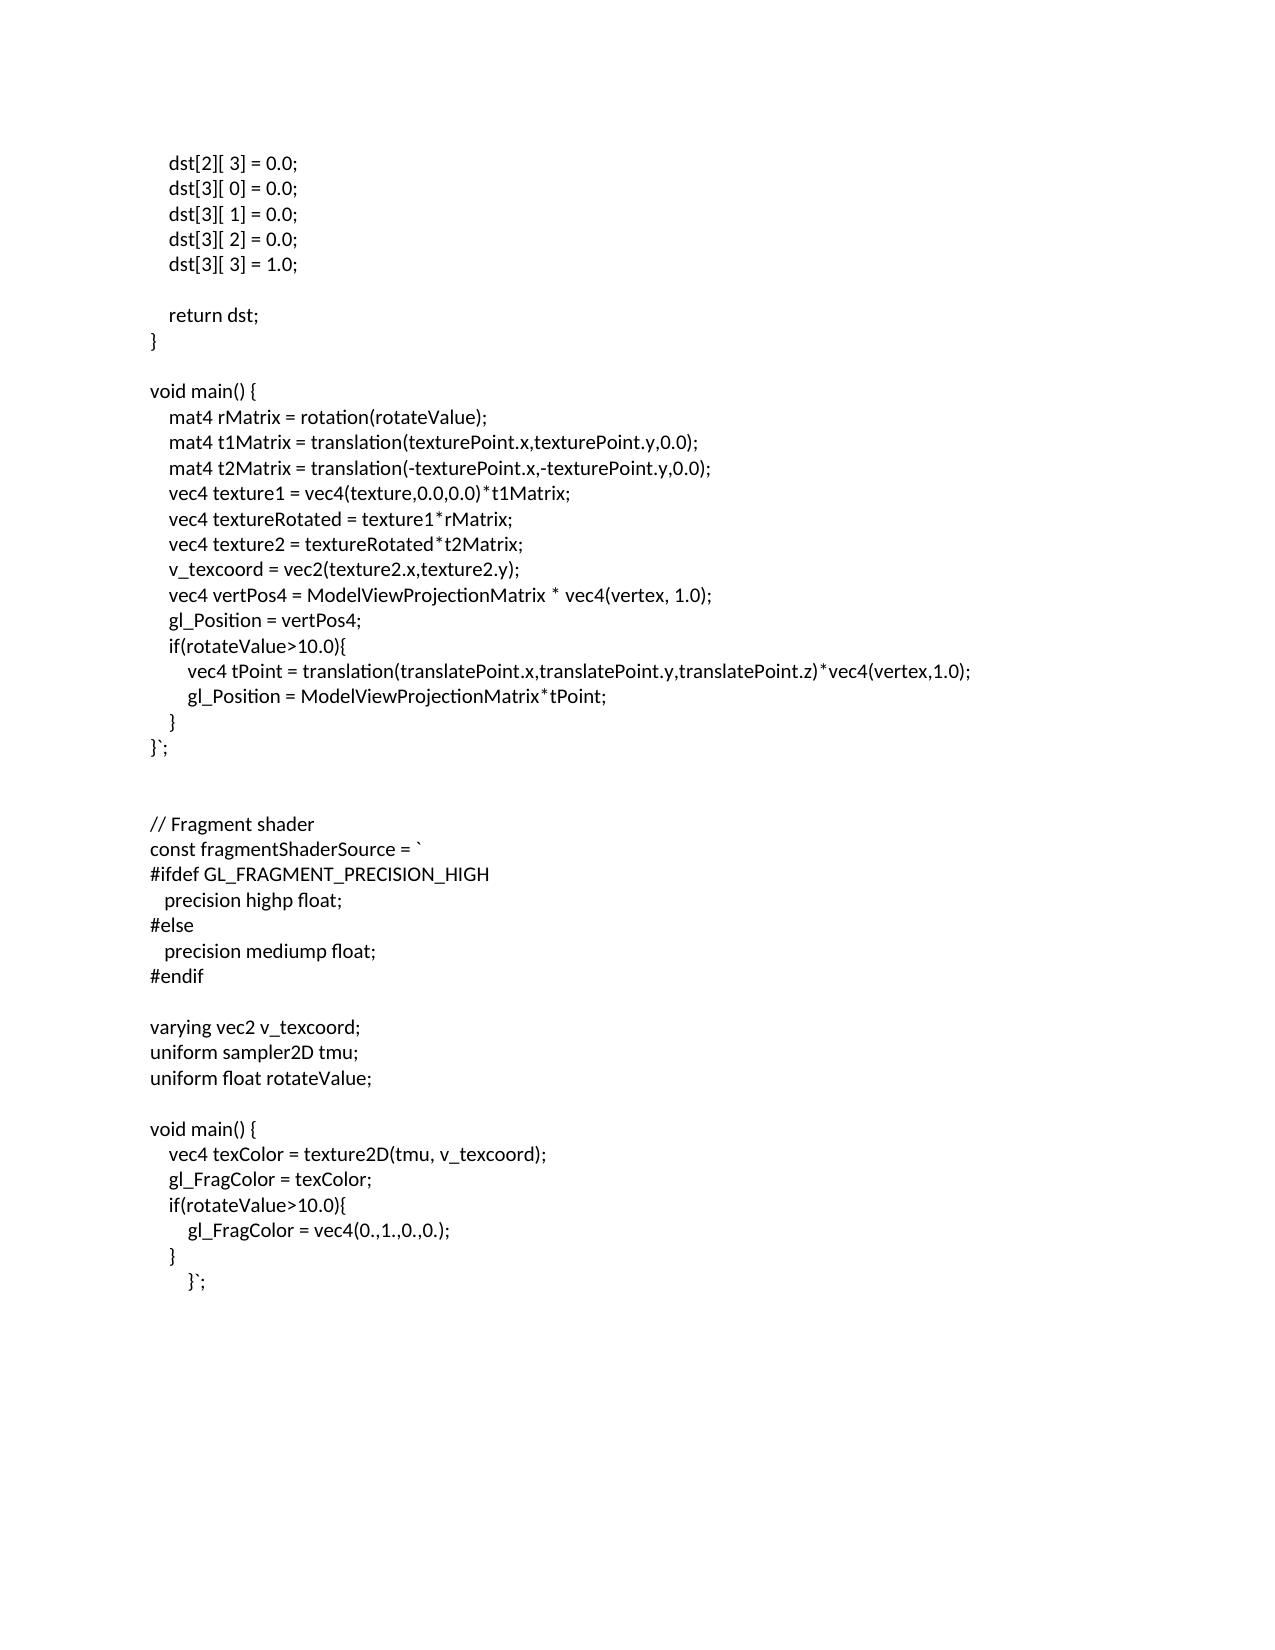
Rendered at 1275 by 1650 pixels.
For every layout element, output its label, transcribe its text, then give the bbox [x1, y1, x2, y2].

text varying vec2 v_texcoord; [150, 1014, 1125, 1039]
text uniform float rotateValue; [150, 1065, 1125, 1090]
text precision highp float; [150, 887, 1125, 912]
text vec4 texColor = texture2D(tmu, v_texcoord); [150, 1141, 1125, 1167]
text } [150, 709, 1125, 734]
text const fragmentShaderSource = ` [150, 836, 1125, 862]
text mat4 rMatrix = rotation(rotateValue); [150, 404, 1125, 429]
text gl_Position = ModelViewProjectionMatrix*tPoint; [150, 684, 1125, 709]
text } [150, 328, 1125, 353]
text vec4 tPoint = translation(translatePoint.x,translatePoint.y,translatePoint.z)*vec4(vertex,1.0); [150, 658, 1125, 684]
text if(rotateValue>10.0){ [150, 633, 1125, 658]
text dst[3][ 0] = 0.0; [150, 175, 1125, 201]
text #ifdef GL_FRAGMENT_PRECISION_HIGH [150, 862, 1125, 887]
text if(rotateValue>10.0){ [150, 1192, 1125, 1217]
text return dst; [150, 302, 1125, 328]
text v_texcoord = vec2(texture2.x,texture2.y); [150, 557, 1125, 582]
text gl_FragColor = texColor; [150, 1167, 1125, 1192]
text vec4 texture2 = textureRotated*t2Matrix; [150, 531, 1125, 557]
subtitle }`; [187, 1268, 1125, 1294]
text dst[3][ 2] = 0.0; [150, 226, 1125, 252]
text uniform sampler2D tmu; [150, 1039, 1125, 1065]
text vec4 textureRotated = texture1*rMatrix; [150, 506, 1125, 531]
text vec4 texture1 = vec4(texture,0.0,0.0)*t1Matrix; [150, 480, 1125, 506]
text #endif [150, 963, 1125, 989]
text }`; [150, 734, 1125, 760]
text gl_FragColor = vec4(0.,1.,0.,0.); [150, 1217, 1125, 1243]
text // Fragment shader [150, 811, 1125, 836]
text dst[3][ 3] = 1.0; [150, 252, 1125, 277]
text #else [150, 912, 1125, 938]
text gl_Position = vertPos4; [150, 607, 1125, 633]
text precision mediump float; [150, 938, 1125, 963]
text void main() { [150, 379, 1125, 404]
text mat4 t1Matrix = translation(texturePoint.x,texturePoint.y,0.0); [150, 429, 1125, 455]
text dst[2][ 3] = 0.0; [150, 150, 1125, 175]
text dst[3][ 1] = 0.0; [150, 201, 1125, 226]
text mat4 t2Matrix = translation(-texturePoint.x,-texturePoint.y,0.0); [150, 455, 1125, 480]
text void main() { [150, 1116, 1125, 1141]
text vec4 vertPos4 = ModelViewProjectionMatrix * vec4(vertex, 1.0); [150, 582, 1125, 607]
text } [150, 1243, 1125, 1268]
